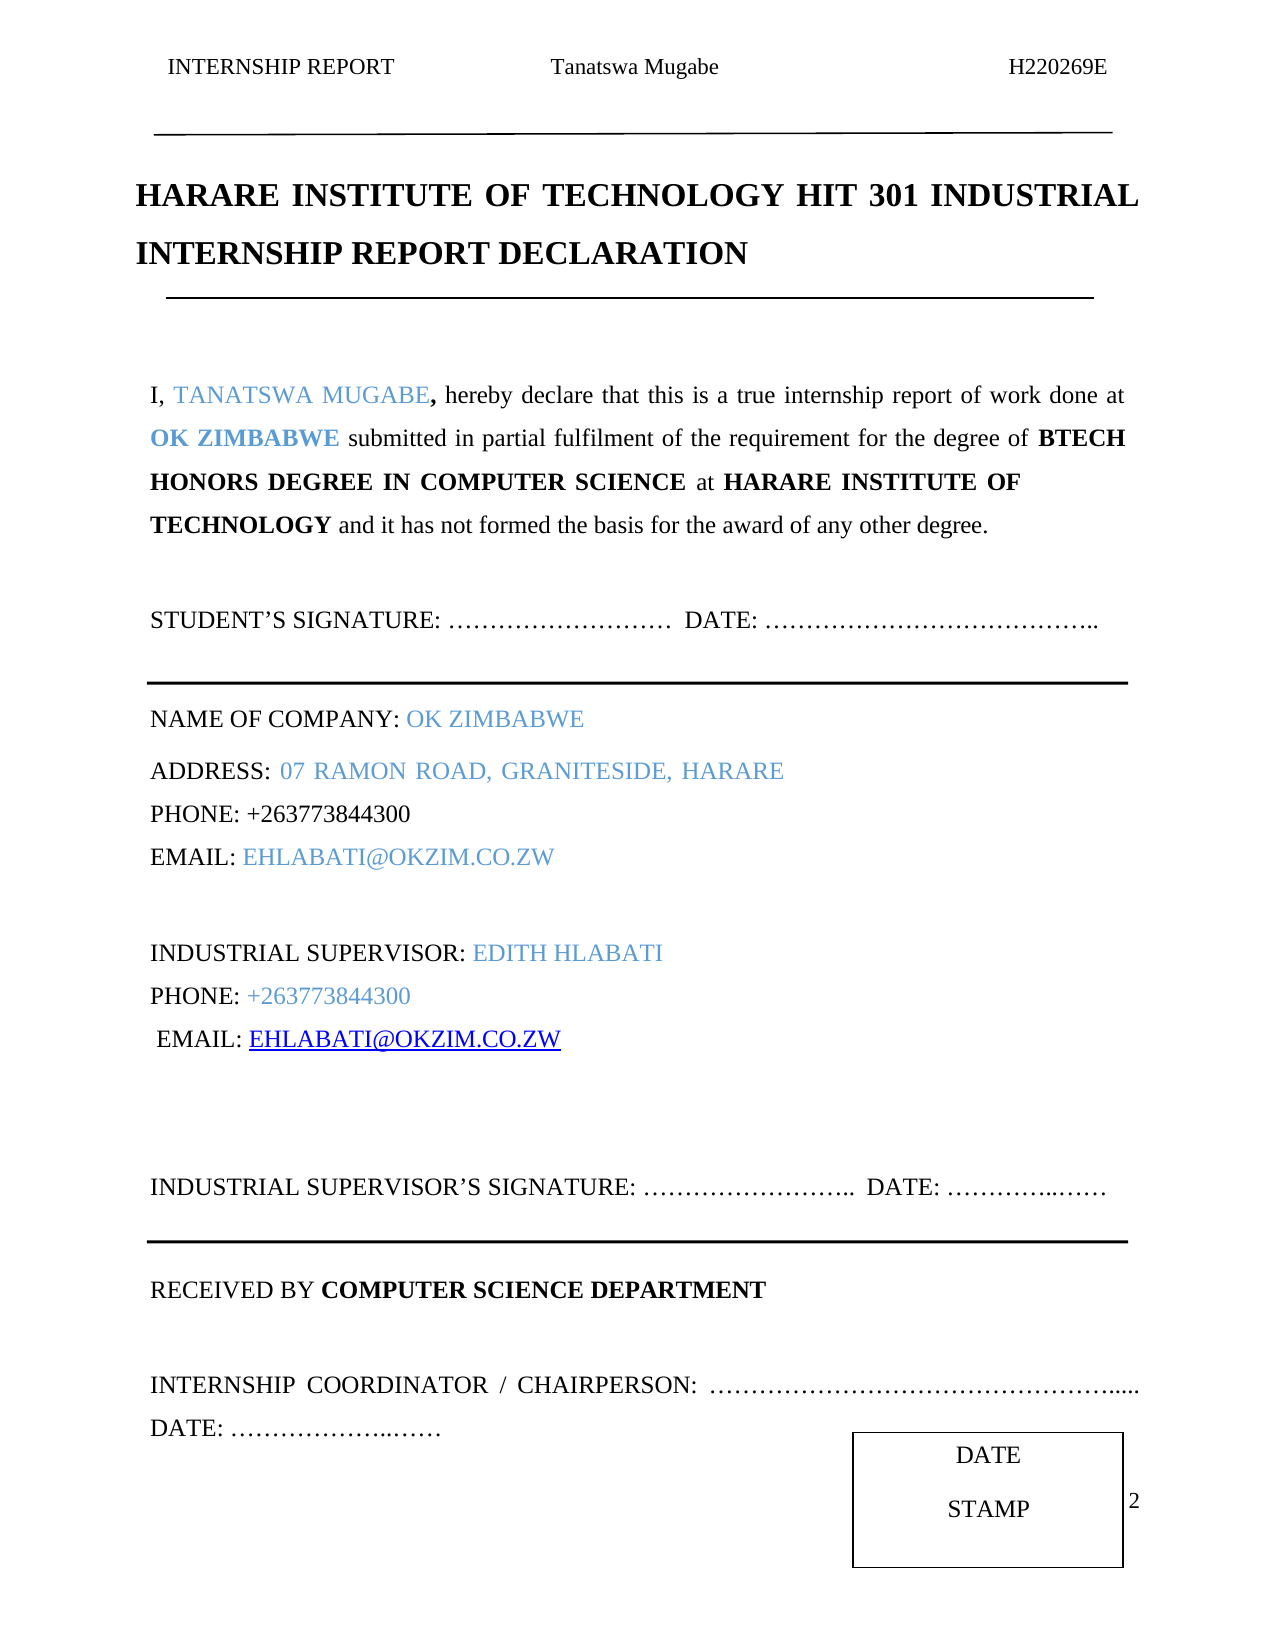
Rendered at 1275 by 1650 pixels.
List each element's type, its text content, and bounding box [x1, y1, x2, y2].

text I, TANATSWA MUGABE, hereby declare that this is a true internship report of work done at OK ZIMBABWE submitted in partial fulfilment of the requirement for the degree of BTECH HONORS DEGREE IN COMPUTER SCIENCE at HARARE INSTITUTE OF [150, 380, 1126, 495]
text TECHNOLOGY and it has not formed the basis for the award of any other degree. [150, 510, 1139, 538]
text ADDRESS: 07 RAMON ROAD, GRANITESIDE, HARARE PHONE: +263773844300 [150, 756, 785, 828]
text INTERNSHIP COORDINATOR / CHAIRPERSON: …………………………………………..... DATE: ………………..…… [150, 1370, 1139, 1442]
text INDUSTRIAL SUPERVISOR’S SIGNATURE: …………………….. DATE: …………..…… [150, 1172, 1139, 1201]
text EMAIL: EHLABATI@OKZIM.CO.ZW [150, 1024, 1139, 1053]
text NAME OF COMPANY: OK ZIMBABWE [150, 704, 785, 732]
text PHONE: +263773844300 [150, 981, 1139, 1010]
text HARARE INSTITUTE OF TECHNOLOGY HIT 301 INDUSTRIAL INTERNSHIP REPORT DECLARATION [135, 175, 1139, 271]
text INDUSTRIAL SUPERVISOR: EDITH HLABATI [150, 938, 1139, 967]
text EMAIL: EHLABATI@OKZIM.CO.ZW [150, 842, 1139, 871]
text RECEIVED BY COMPUTER SCIENCE DEPARTMENT [150, 1275, 1139, 1304]
text STUDENT’S SIGNATURE: ……………………… DATE: ………………………………….. [150, 605, 1139, 634]
